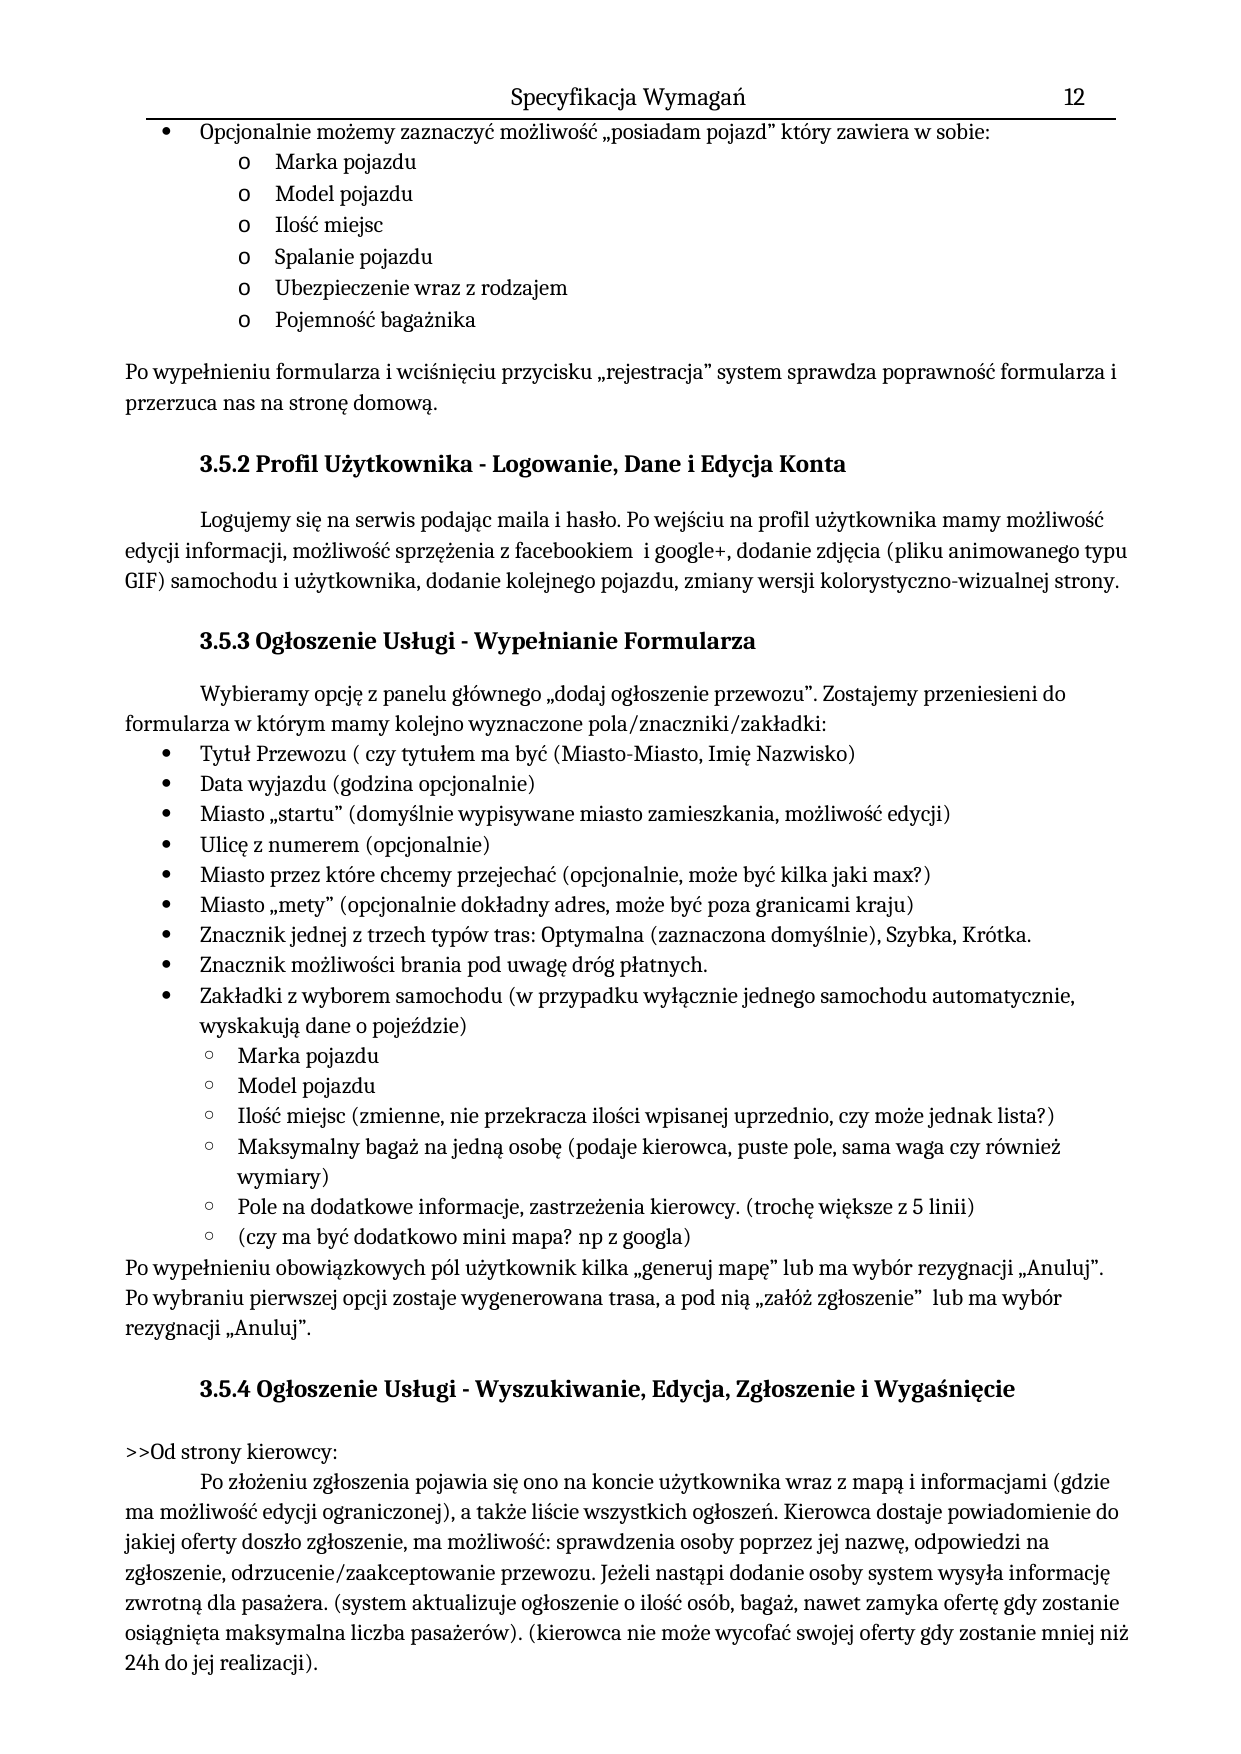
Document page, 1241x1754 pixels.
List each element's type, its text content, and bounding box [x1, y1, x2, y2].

text Logujemy się na serwis podając maila i hasło. Po wejściu na profil użytkownika mamy możliwość edycji informacji, możliwość sprzężenia z facebookiem i google+, dodanie zdjęcia (pliku animowanego typu GIF) samochodu i użytkownika, dodanie kolejnego pojazdu, zmiany wersji kolorystyczno-wizualnej strony. [125, 507, 1130, 594]
list Ubezpieczenie wraz z rodzajem [237, 275, 1130, 303]
list Spalanie pojazdu [237, 244, 1130, 271]
list Miasto „mety” (opcjonalnie dokładny adres, może być poza granicami kraju) [162, 892, 1130, 918]
list Ulicę z numerem (opcjonalnie) [162, 831, 1130, 858]
list Zakładki z wyborem samochodu (w przypadku wyłącznie jednego samochodu automatycznie, wyskakują dane o pojeździe) [162, 982, 1130, 1039]
list Ilość miejsc (zmienne, nie przekracza ilości wpisanej uprzednio, czy może jednak lista?) [200, 1103, 1130, 1130]
list Maksymalny bagaż na jedną osobę (podaje kierowca, puste pole, sama waga czy również wymiary) [200, 1133, 1130, 1190]
list Miasto „startu” (domyślnie wypisywane miasto zamieszkania, możliwość edycji) [162, 801, 1130, 828]
list Pole na dodatkowe informacje, zastrzeżenia kierowcy. (trochę większe z 5 linii) [200, 1194, 1130, 1220]
list Model pojazdu [237, 181, 1130, 208]
list Opcjonalnie możemy zaznaczyć możliwość „posiadam pojazd” który zawiera w sobie: [162, 119, 1130, 145]
list Data wyjazdu (godzina opcjonalnie) [162, 771, 1130, 797]
list (czy ma być dodatkowo mini mapa? np z googla) [200, 1224, 1130, 1251]
text Po wypełnieniu obowiązkowych pól użytkownik kilka „generuj mapę” lub ma wybór rezygnacji „Anuluj”. Po wybraniu pierwszej opcji zostaje wygenerowana trasa, a pod nią „załóż zgłoszenie” lub ma wybór rezygnacji „Anuluj”. [125, 1254, 1130, 1341]
list Pojemność bagażnika [237, 307, 1130, 334]
list Znacznik jednej z trzech typów tras: Optymalna (zaznaczona domyślnie), Szybka, Krótka. [162, 922, 1130, 948]
text Po wypełnieniu formularza i wciśnięciu przycisku „rejestracja” system sprawdza poprawność formularza i przerzuca nas na stronę domową. [125, 359, 1130, 416]
list Znacznik możliwości brania pod uwagę dróg płatnych. [162, 952, 1130, 979]
list Ilość miejsc [237, 212, 1130, 239]
text 3.5.2 Profil Użytkownika - Logowanie, Dane i Edycja Konta [125, 450, 1130, 478]
text >>Od strony kierowcy: [125, 1438, 1130, 1465]
list Marka pojazdu [200, 1043, 1130, 1069]
list Marka pojazdu [237, 149, 1130, 176]
text 3.5.4 Ogłoszenie Usługi - Wyszukiwanie, Edycja, Zgłoszenie i Wygaśnięcie [125, 1375, 1130, 1404]
list Miasto przez które chcemy przejechać (opcjonalnie, może być kilka jaki max?) [162, 862, 1130, 888]
text Wybieramy opcję z panelu głównego „dodaj ogłoszenie przewozu”. Zostajemy przeniesieni do formularza w którym mamy kolejno wyznaczone pola/znaczniki/zakładki: [125, 680, 1130, 737]
list Model pojazdu [200, 1073, 1130, 1099]
text Po złożeniu zgłoszenia pojawia się ono na koncie użytkownika wraz z mapą i informacjami (gdzie ma możliwość edycji ograniczonej), a także liście wszystkich ogłoszeń. Kierowca dostaje powiadomienie do jakiej oferty doszło zgłoszenie, ma możliwość: sprawdzenia osoby poprzez jej nazwę, odpowiedzi na zgłoszenie, odrzucenie/zaakceptowanie przewozu. Jeżeli nastąpi dodanie osoby system wysyła informację zwrotną dla pasażera. (system aktualizuje ogłoszenie o ilość osób, bagaż, nawet zamyka ofertę gdy zostanie osiągnięta maksymalna liczba pasażerów). (kierowca nie może wycofać swojej oferty gdy zostanie mniej niż 24h do jej realizacji). [125, 1469, 1130, 1676]
list Tytuł Przewozu ( czy tytułem ma być (Miasto-Miasto, Imię Nazwisko) [162, 741, 1130, 767]
subtitle 3.5.3 Ogłoszenie Usługi - Wypełnianie Formularza [148, 627, 1086, 655]
